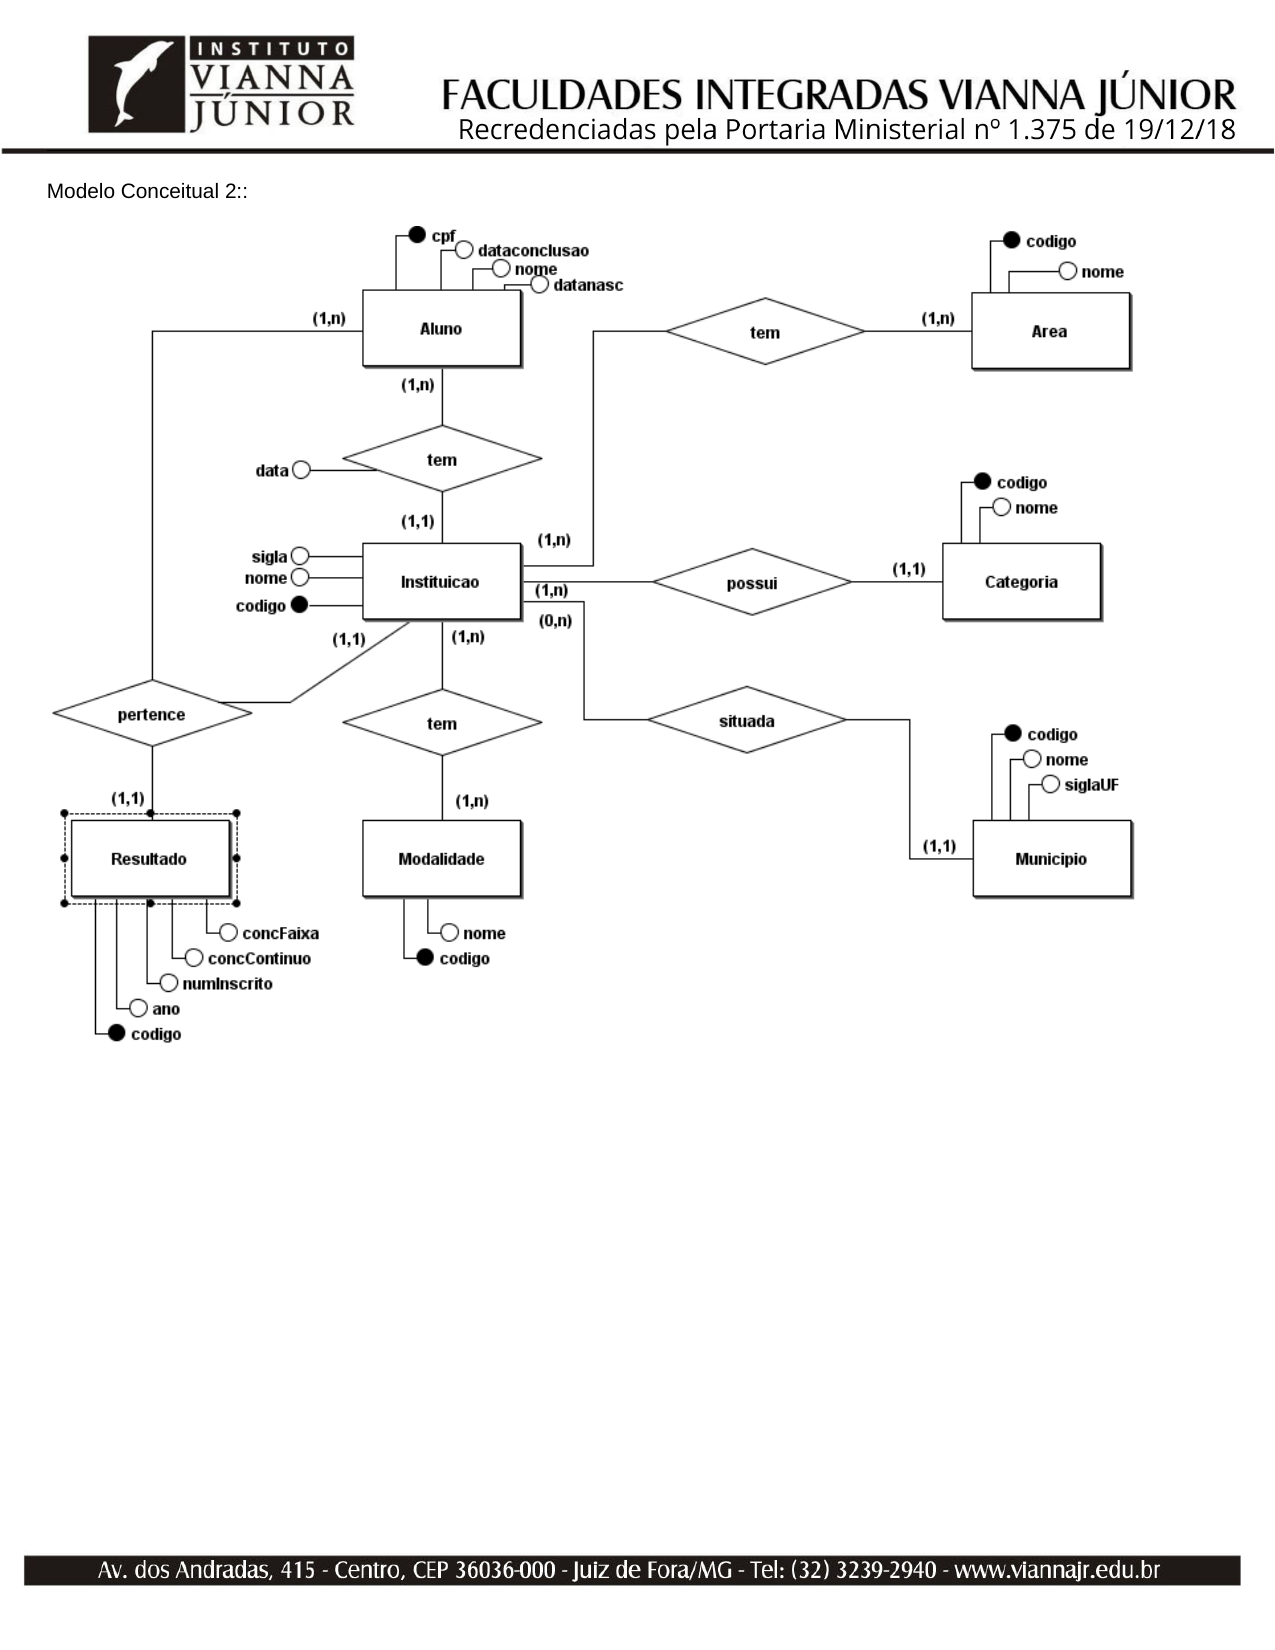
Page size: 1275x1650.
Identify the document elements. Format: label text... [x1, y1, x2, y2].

picture [0, 19, 1275, 154]
text Modelo Conceitual 2:: [47, 151, 1240, 202]
picture [46, 226, 1137, 1048]
picture [23, 1551, 1241, 1586]
